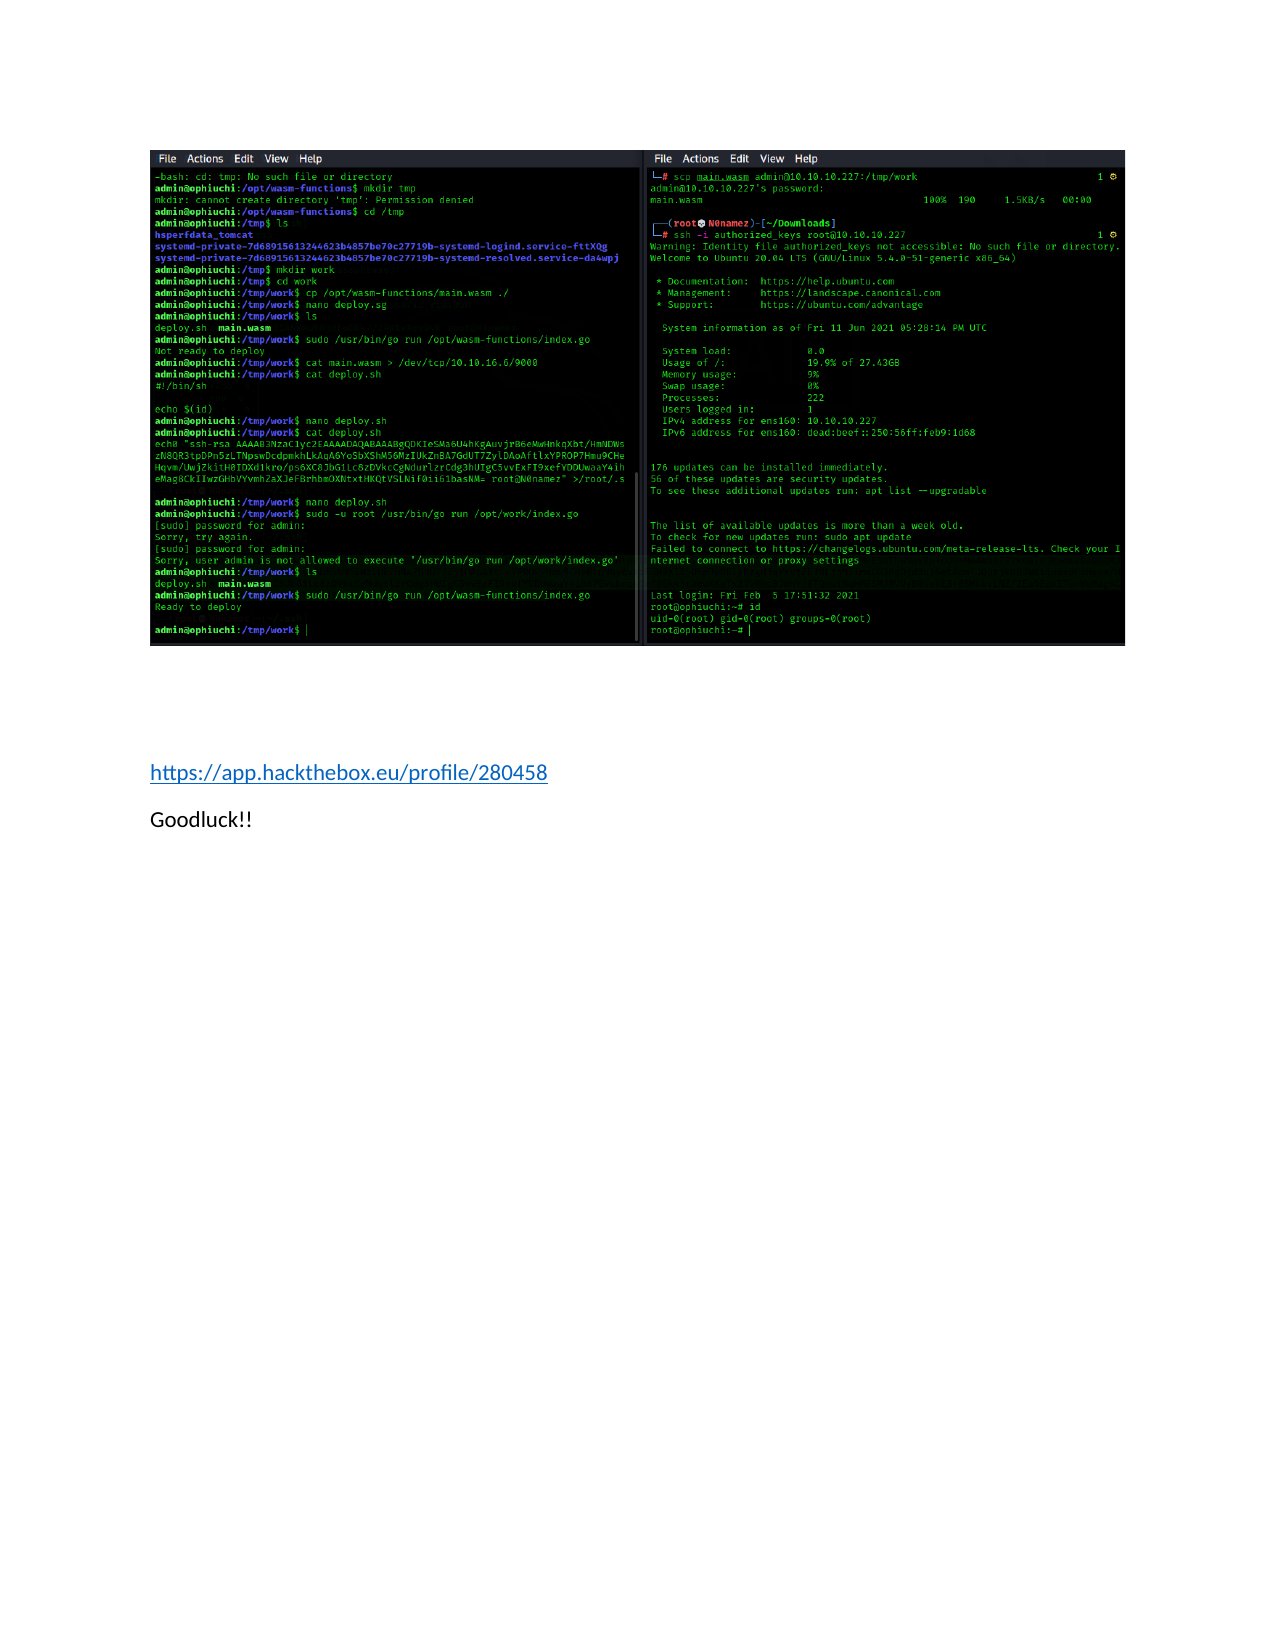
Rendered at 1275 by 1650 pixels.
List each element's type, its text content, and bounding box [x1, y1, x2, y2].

text https://app.hackthebox.eu/profile/280458 [150, 758, 1125, 786]
text Goodluck!! [150, 805, 1125, 833]
picture [150, 150, 1125, 646]
